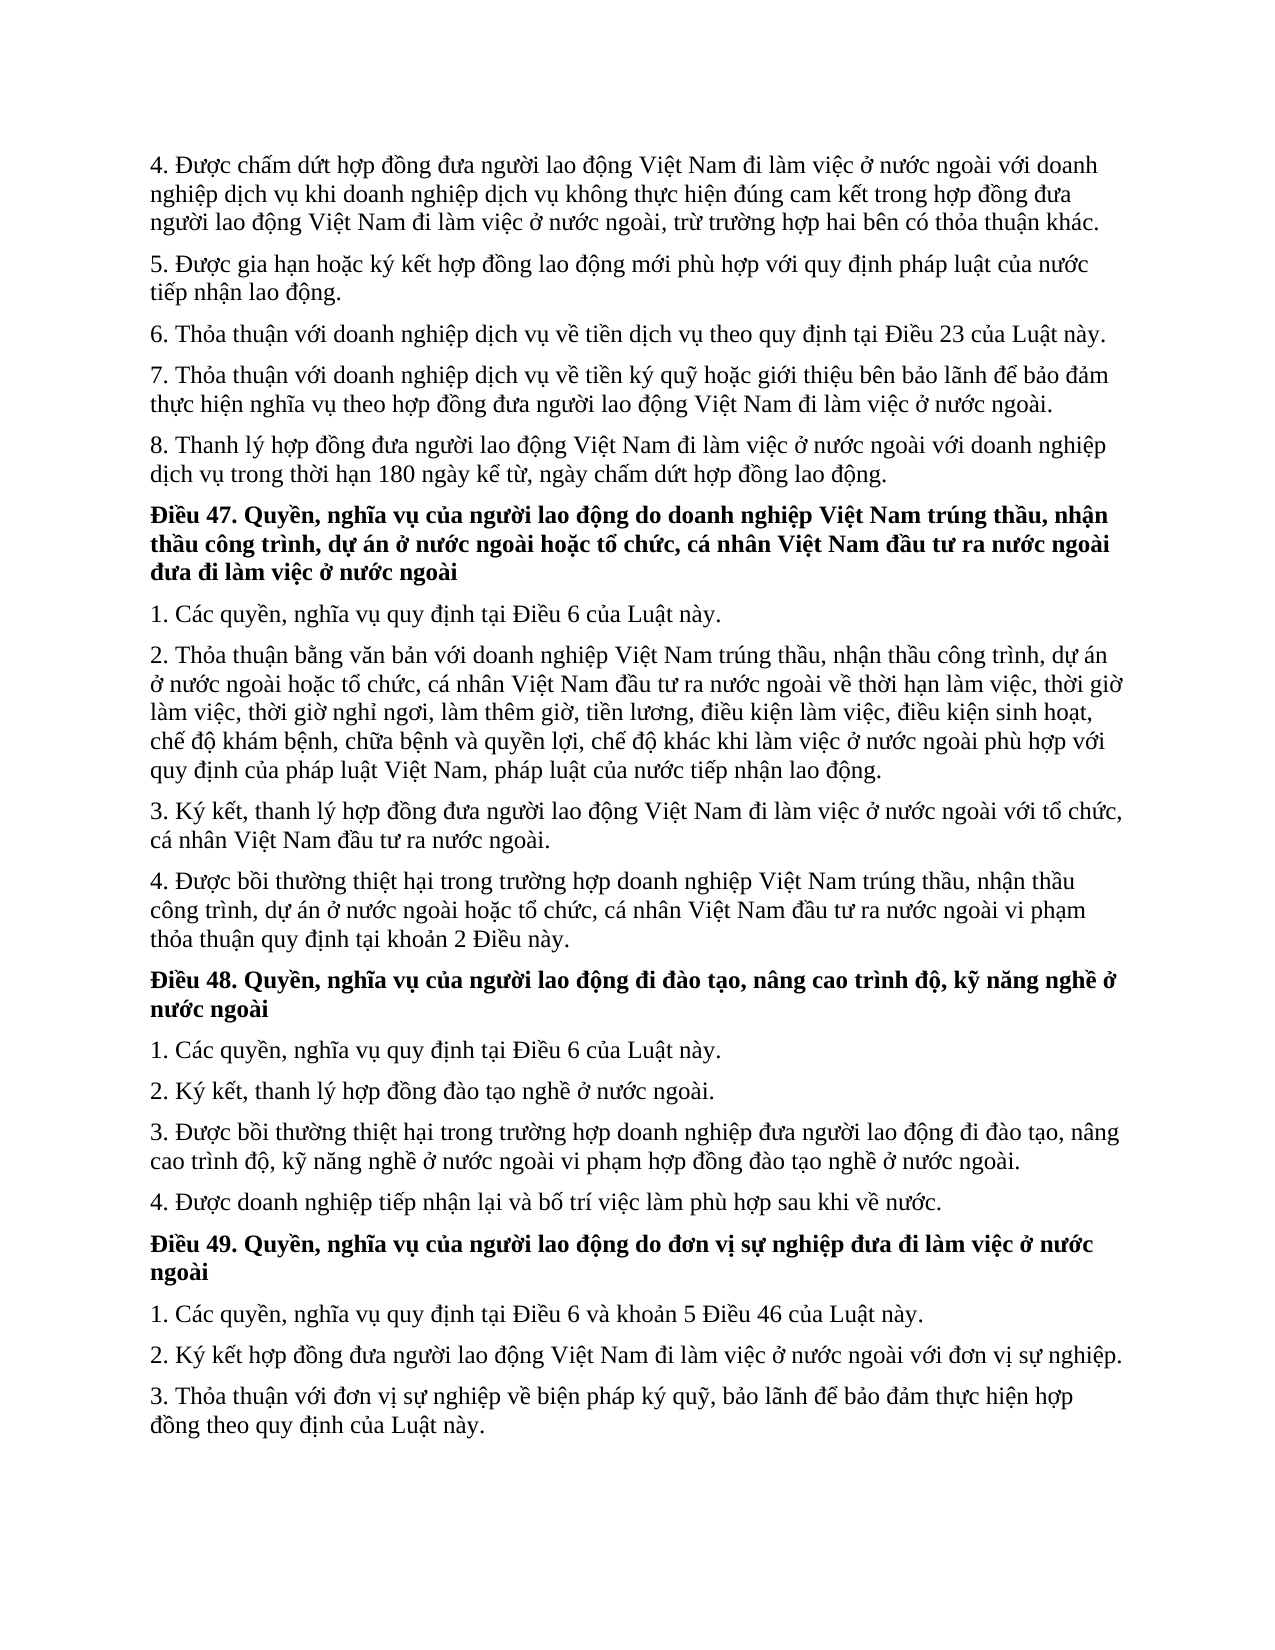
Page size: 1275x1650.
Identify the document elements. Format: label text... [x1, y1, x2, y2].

text Điều 49. Quyền, nghĩa vụ của người lao động do đơn vị sự nghiệp đưa đi làm việc ở nước ngoài [150, 1229, 1125, 1286]
text Điều 47. Quyền, nghĩa vụ của người lao động do doanh nghiệp Việt Nam trúng thầu, nhận thầu công trình, dự án ở nước ngoài hoặc tổ chức, cá nhân Việt Nam đầu tư ra nước ngoài đưa đi làm việc ở nước ngoài [150, 500, 1125, 586]
text 2. Ký kết hợp đồng đưa người lao động Việt Nam đi làm việc ở nước ngoài với đơn vị sự nghiệp. [150, 1340, 1125, 1369]
text 8. Thanh lý hợp đồng đưa người lao động Việt Nam đi làm việc ở nước ngoài với doanh nghiệp dịch vụ trong thời hạn 180 ngày kể từ, ngày chấm dứt hợp đồng lao động. [150, 430, 1125, 487]
text 4. Được chấm dứt hợp đồng đưa người lao động Việt Nam đi làm việc ở nước ngoài với doanh nghiệp dịch vụ khi doanh nghiệp dịch vụ không thực hiện đúng cam kết trong hợp đồng đưa người lao động Việt Nam đi làm việc ở nước ngoài, trừ trường hợp hai bên có thỏa thuận khác. [150, 150, 1125, 236]
text 1. Các quyền, nghĩa vụ quy định tại Điều 6 của Luật này. [150, 599, 1125, 627]
text 3. Ký kết, thanh lý hợp đồng đưa người lao động Việt Nam đi làm việc ở nước ngoài với tổ chức, cá nhân Việt Nam đầu tư ra nước ngoài. [150, 796, 1125, 854]
text 2. Thỏa thuận bằng văn bản với doanh nghiệp Việt Nam trúng thầu, nhận thầu công trình, dự án ở nước ngoài hoặc tổ chức, cá nhân Việt Nam đầu tư ra nước ngoài về thời hạn làm việc, thời giờ làm việc, thời giờ nghỉ ngơi, làm thêm giờ, tiền lương, điều kiện làm việc, điều kiện sinh hoạt, chế độ khám bệnh, chữa bệnh và quyền lợi, chế độ khác khi làm việc ở nước ngoài phù hợp với quy định của pháp luật Việt Nam, pháp luật của nước tiếp nhận lao động. [150, 640, 1125, 784]
text 6. Thỏa thuận với doanh nghiệp dịch vụ về tiền dịch vụ theo quy định tại Điều 23 của Luật này. [150, 319, 1125, 347]
text 4. Được bồi thường thiệt hại trong trường hợp doanh nghiệp Việt Nam trúng thầu, nhận thầu công trình, dự án ở nước ngoài hoặc tổ chức, cá nhân Việt Nam đầu tư ra nước ngoài vi phạm thỏa thuận quy định tại khoản 2 Điều này. [150, 866, 1125, 952]
text 2. Ký kết, thanh lý hợp đồng đào tạo nghề ở nước ngoài. [150, 1076, 1125, 1105]
text 1. Các quyền, nghĩa vụ quy định tại Điều 6 và khoản 5 Điều 46 của Luật này. [150, 1299, 1125, 1327]
text 7. Thỏa thuận với doanh nghiệp dịch vụ về tiền ký quỹ hoặc giới thiệu bên bảo lãnh để bảo đảm thực hiện nghĩa vụ theo hợp đồng đưa người lao động Việt Nam đi làm việc ở nước ngoài. [150, 360, 1125, 417]
text 1. Các quyền, nghĩa vụ quy định tại Điều 6 của Luật này. [150, 1035, 1125, 1064]
text 3. Thỏa thuận với đơn vị sự nghiệp về biện pháp ký quỹ, bảo lãnh để bảo đảm thực hiện hợp đồng theo quy định của Luật này. [150, 1381, 1125, 1439]
text 5. Được gia hạn hoặc ký kết hợp đồng lao động mới phù hợp với quy định pháp luật của nước tiếp nhận lao động. [150, 249, 1125, 306]
text Điều 48. Quyền, nghĩa vụ của người lao động đi đào tạo, nâng cao trình độ, kỹ năng nghề ở nước ngoài [150, 965, 1125, 1022]
text 3. Được bồi thường thiệt hại trong trường hợp doanh nghiệp đưa người lao động đi đào tạo, nâng cao trình độ, kỹ năng nghề ở nước ngoài vi phạm hợp đồng đào tạo nghề ở nước ngoài. [150, 1117, 1125, 1175]
text 4. Được doanh nghiệp tiếp nhận lại và bố trí việc làm phù hợp sau khi về nước. [150, 1187, 1125, 1216]
